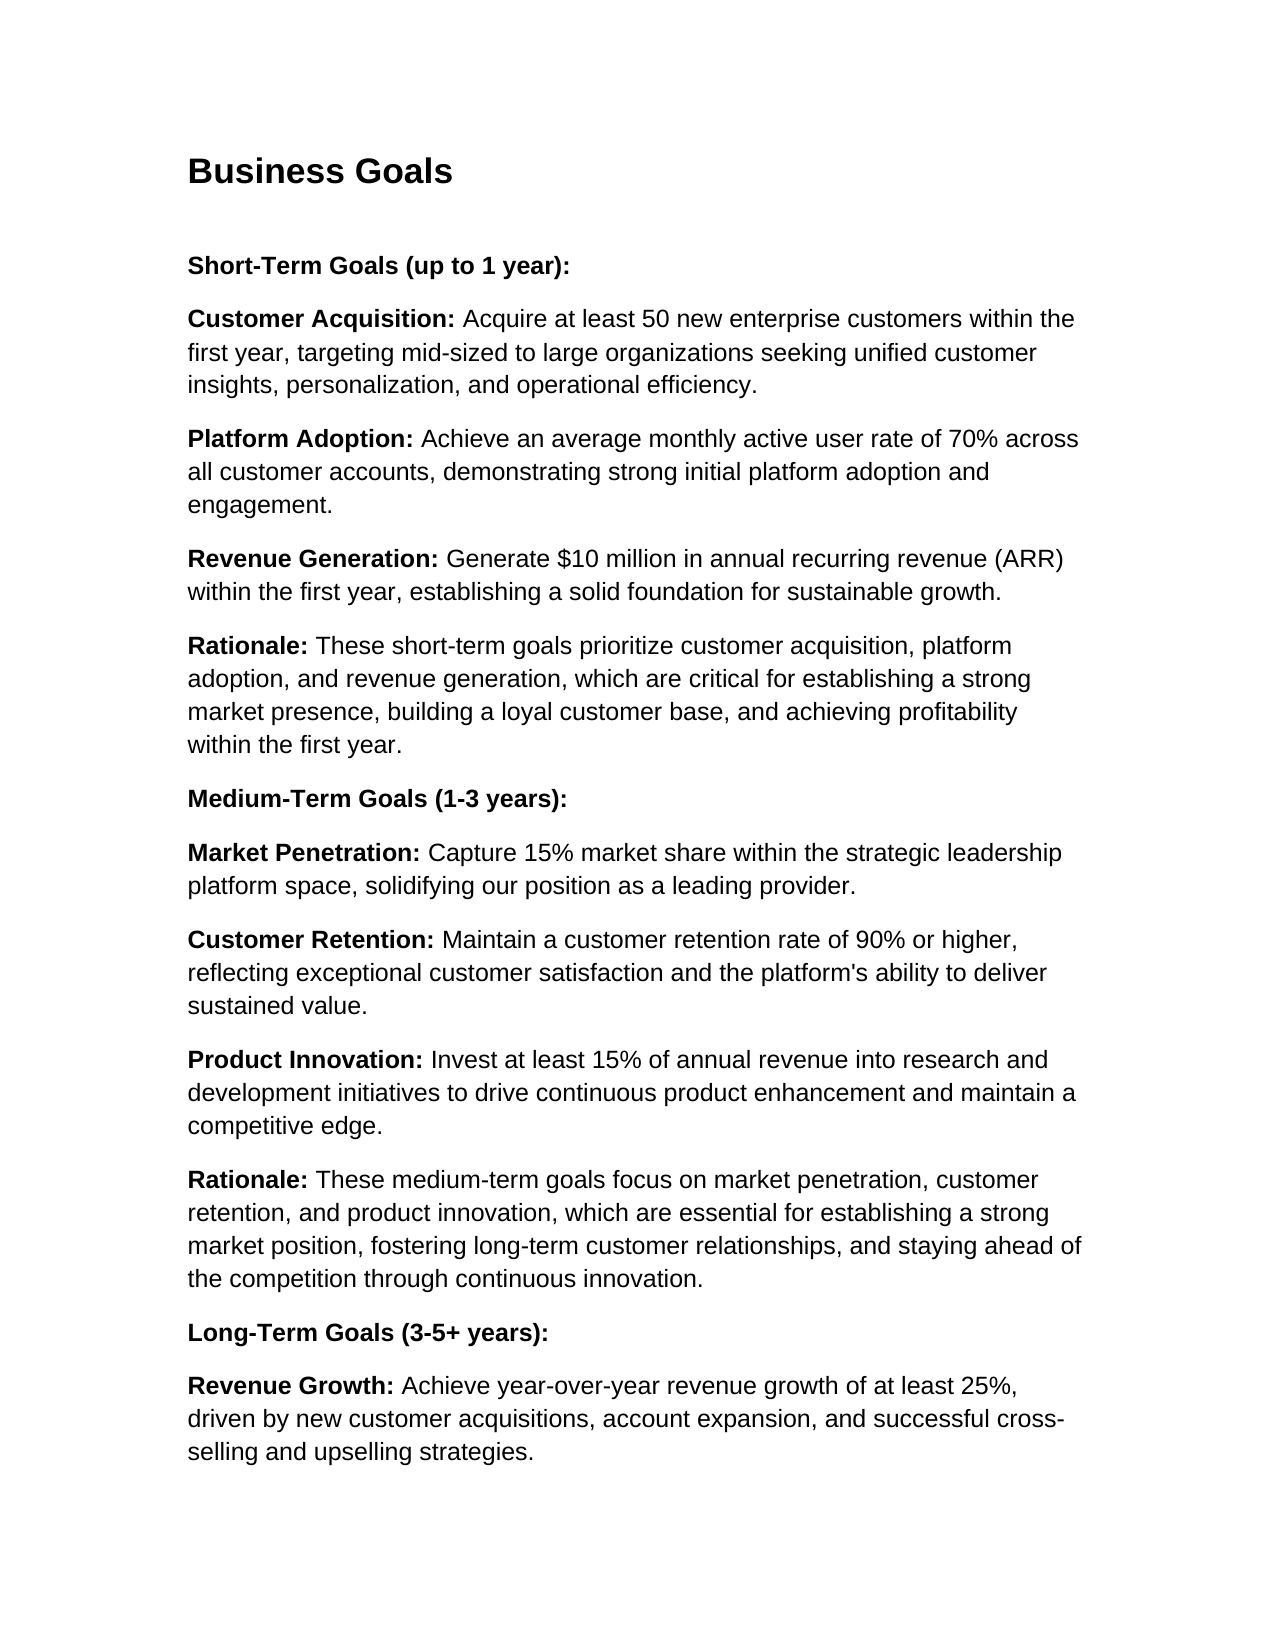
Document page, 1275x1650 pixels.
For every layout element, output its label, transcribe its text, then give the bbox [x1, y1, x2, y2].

subtitle Business Goals [187, 150, 1087, 191]
text Rationale: These short-term goals prioritize customer acquisition, platform adoption, and revenue generation, which are critical for establishing a strong market presence, building a loyal customer base, and achieving profitability within the first year. [187, 631, 1087, 759]
text Customer Retention: Maintain a customer retention rate of 90% or higher, reflecting exceptional customer satisfaction and the platform's ability to deliver sustained value. [187, 925, 1087, 1019]
text Rationale: These medium-term goals focus on market penetration, customer retention, and product innovation, which are essential for establishing a strong market position, fostering long-term customer relationships, and staying ahead of the competition through continuous innovation. [187, 1164, 1087, 1292]
text Revenue Generation: Generate $10 million in annual recurring revenue (ARR) within the first year, establishing a solid foundation for sustainable growth. [187, 544, 1087, 606]
text Customer Acquisition: Acquire at least 50 new enterprise customers within the first year, targeting mid-sized to large organizations seeking unified customer insights, personalization, and operational efficiency. [187, 304, 1087, 399]
text Market Penetration: Capture 15% market share within the strategic leadership platform space, solidifying our position as a leading provider. [187, 838, 1087, 900]
text Medium-Term Goals (1-3 years): [187, 784, 1087, 813]
text Platform Adoption: Achieve an average monthly active user rate of 70% across all customer accounts, demonstrating strong initial platform adoption and engagement. [187, 424, 1087, 519]
text Revenue Growth: Achieve year-over-year revenue growth of at least 25%, driven by new customer acquisitions, account expansion, and successful cross-selling and upselling strategies. [187, 1371, 1087, 1466]
text Product Innovation: Invest at least 15% of annual revenue into research and development initiatives to drive continuous product enhancement and maintain a competitive edge. [187, 1045, 1087, 1139]
text Long-Term Goals (3-5+ years): [187, 1317, 1087, 1346]
text Short-Term Goals (up to 1 year): [187, 251, 1087, 279]
